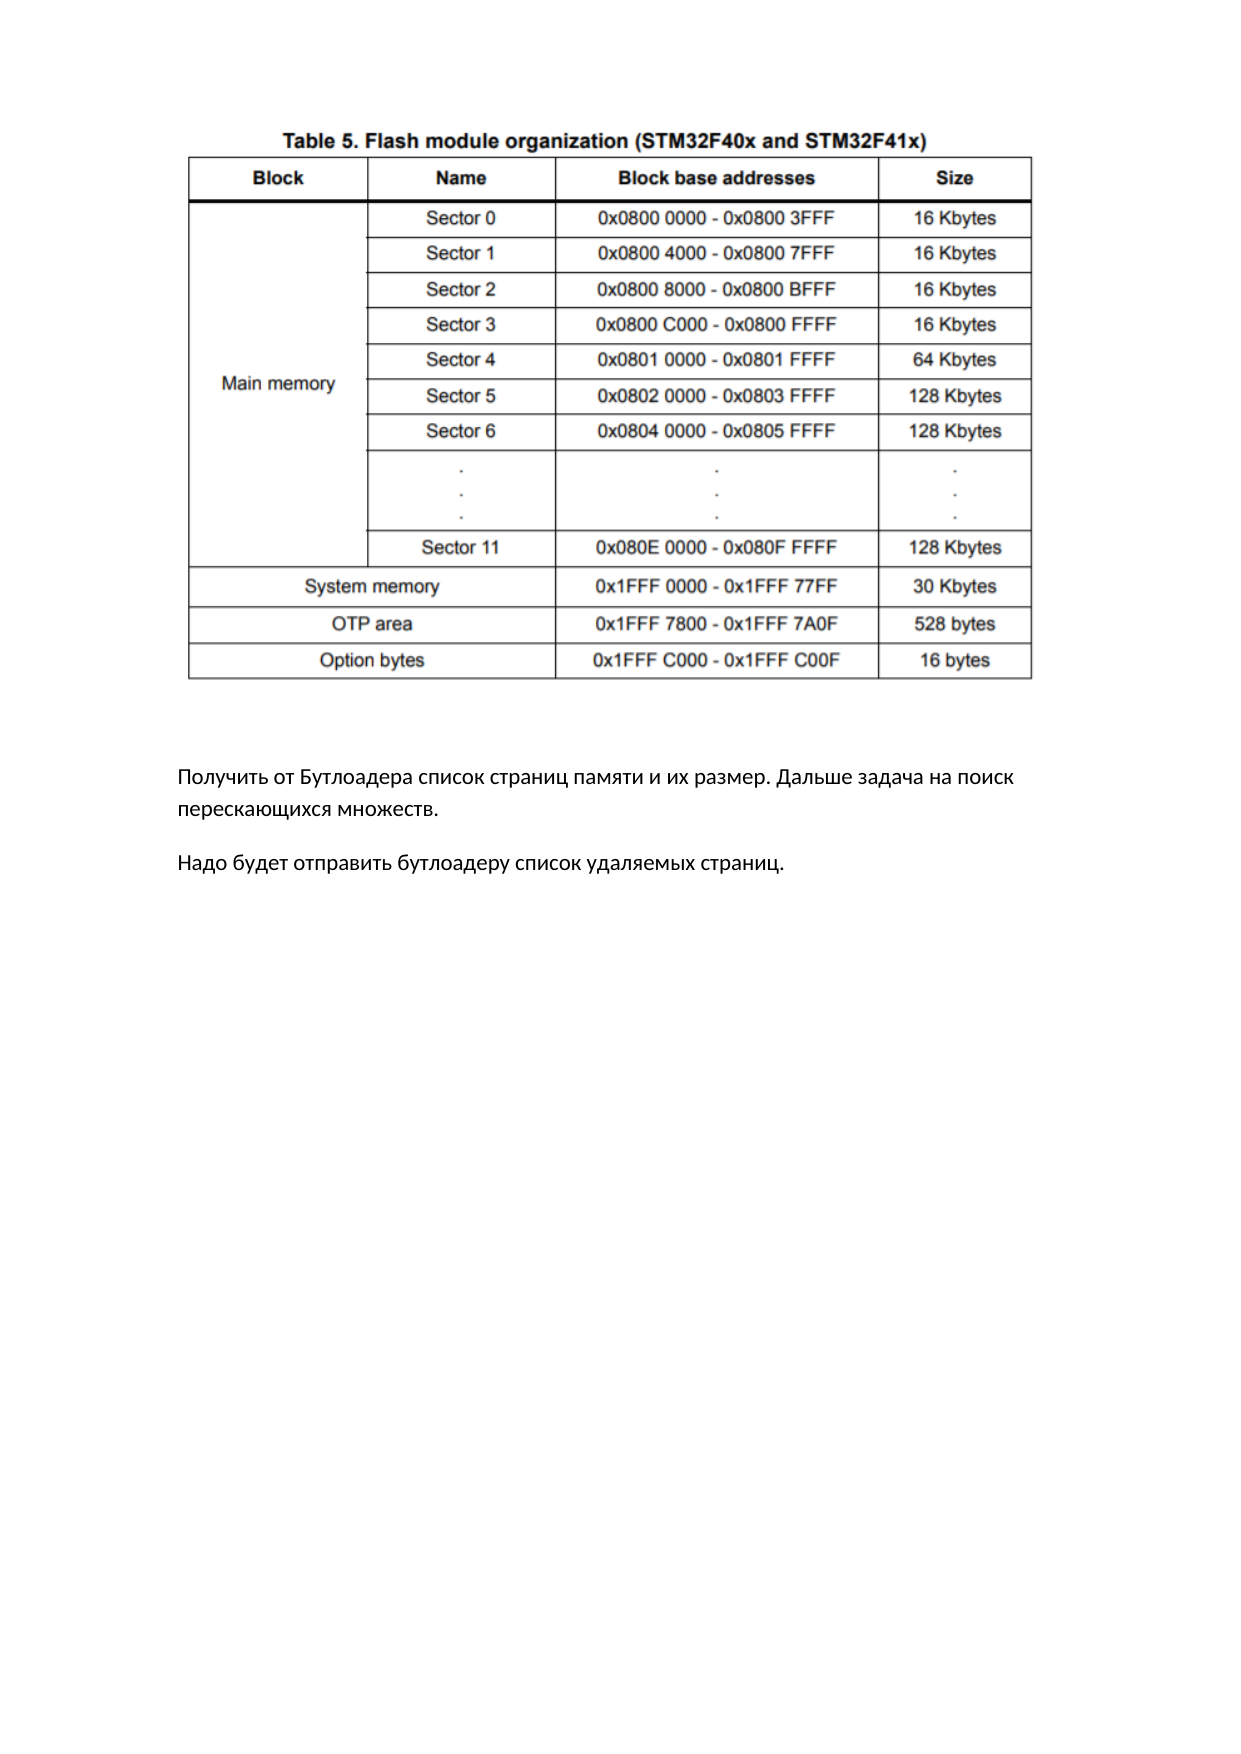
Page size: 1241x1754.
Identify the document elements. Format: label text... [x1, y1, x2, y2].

text Надо будет отправить бутлоадеру список удаляемых страниц. [177, 848, 1152, 876]
picture [177, 118, 1037, 685]
text Получить от Бутлоадера список страниц памяти и их размер. Дальше задача на поиск перескающихся множеств. [177, 762, 1152, 823]
